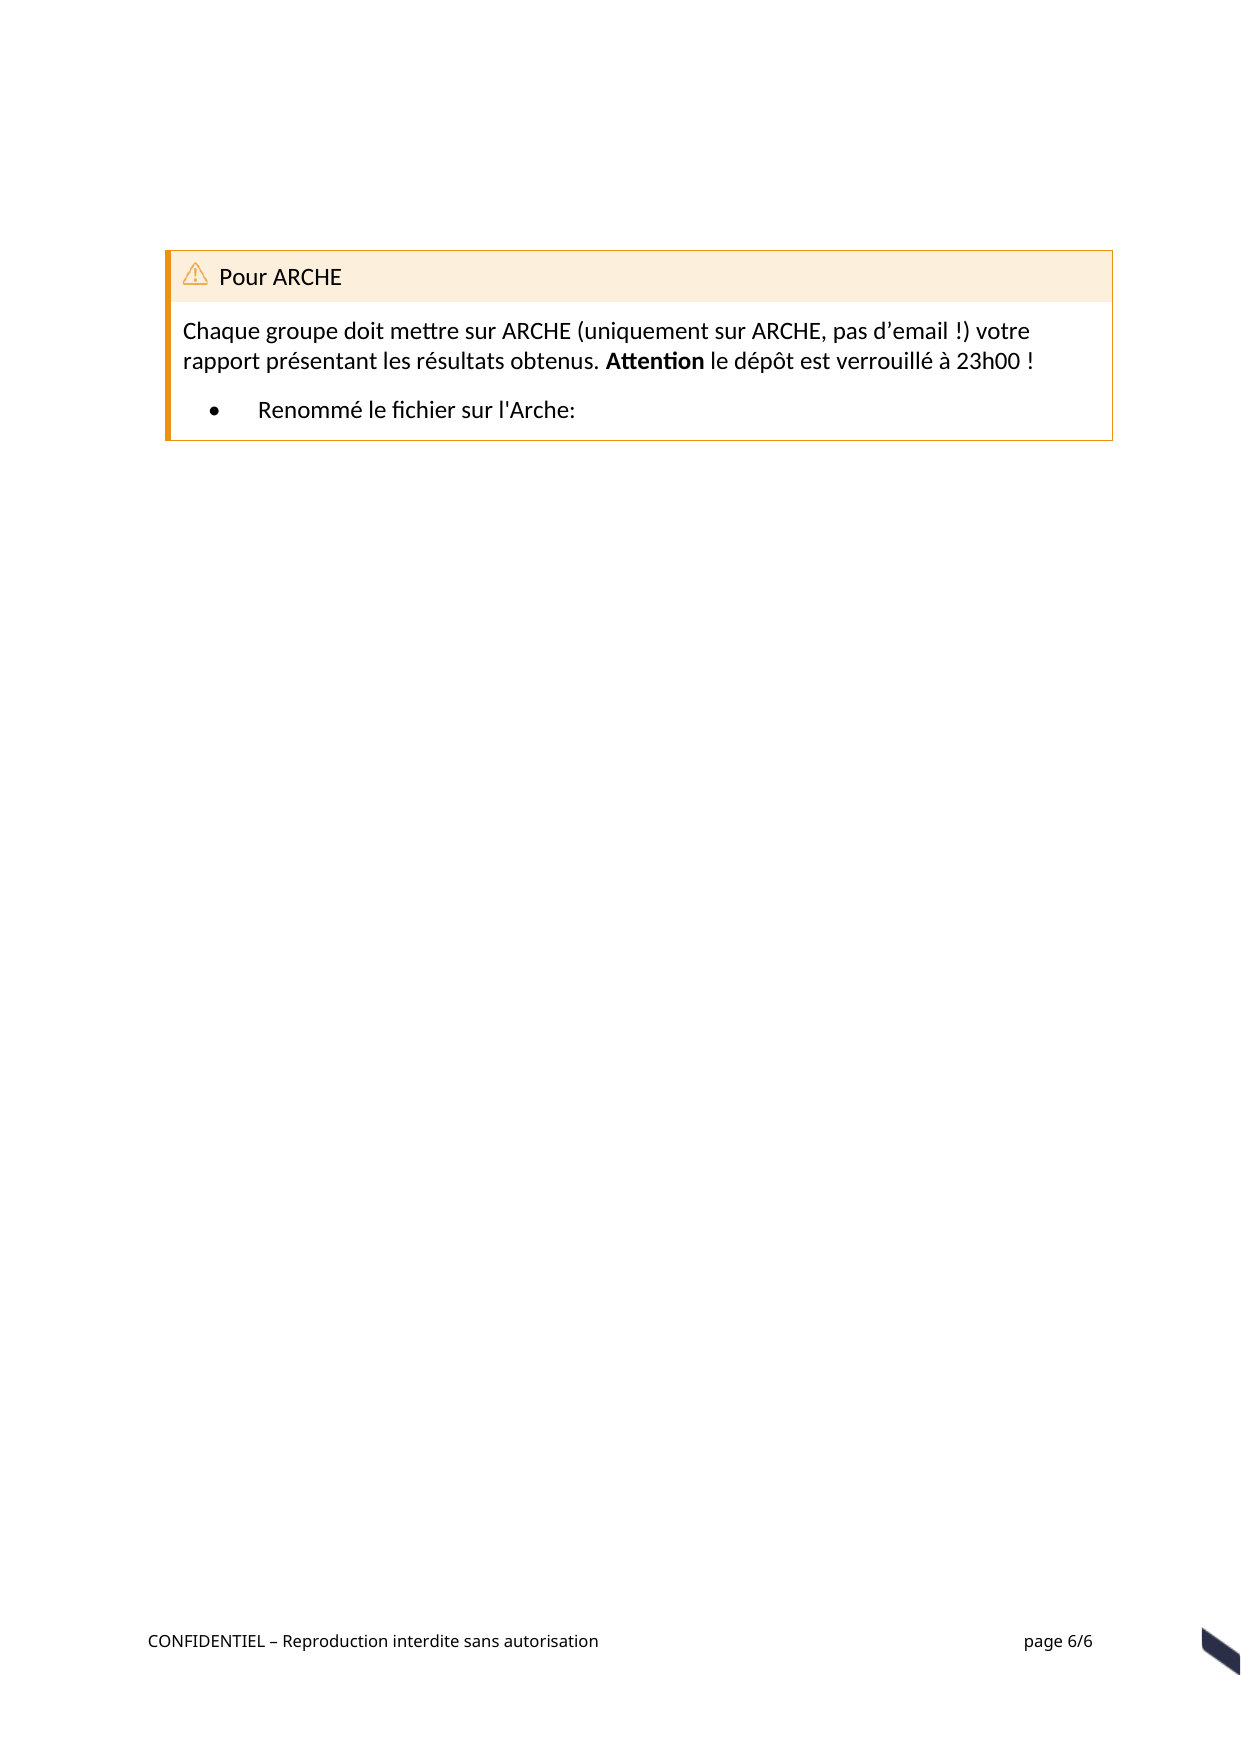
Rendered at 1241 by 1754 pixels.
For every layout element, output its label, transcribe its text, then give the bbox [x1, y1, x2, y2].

table_header Pour ARCHE [171, 251, 1112, 302]
table_cell Chaque groupe doit mettre sur ARCHE (uniquement sur ARCHE, pas d’email !) votre rapport présentant les résultats obtenus. Attention le dépôt est verrouillé à 23h00 ! Renommé le fichier sur l'Arche: [171, 302, 1112, 440]
picture [182, 261, 208, 286]
